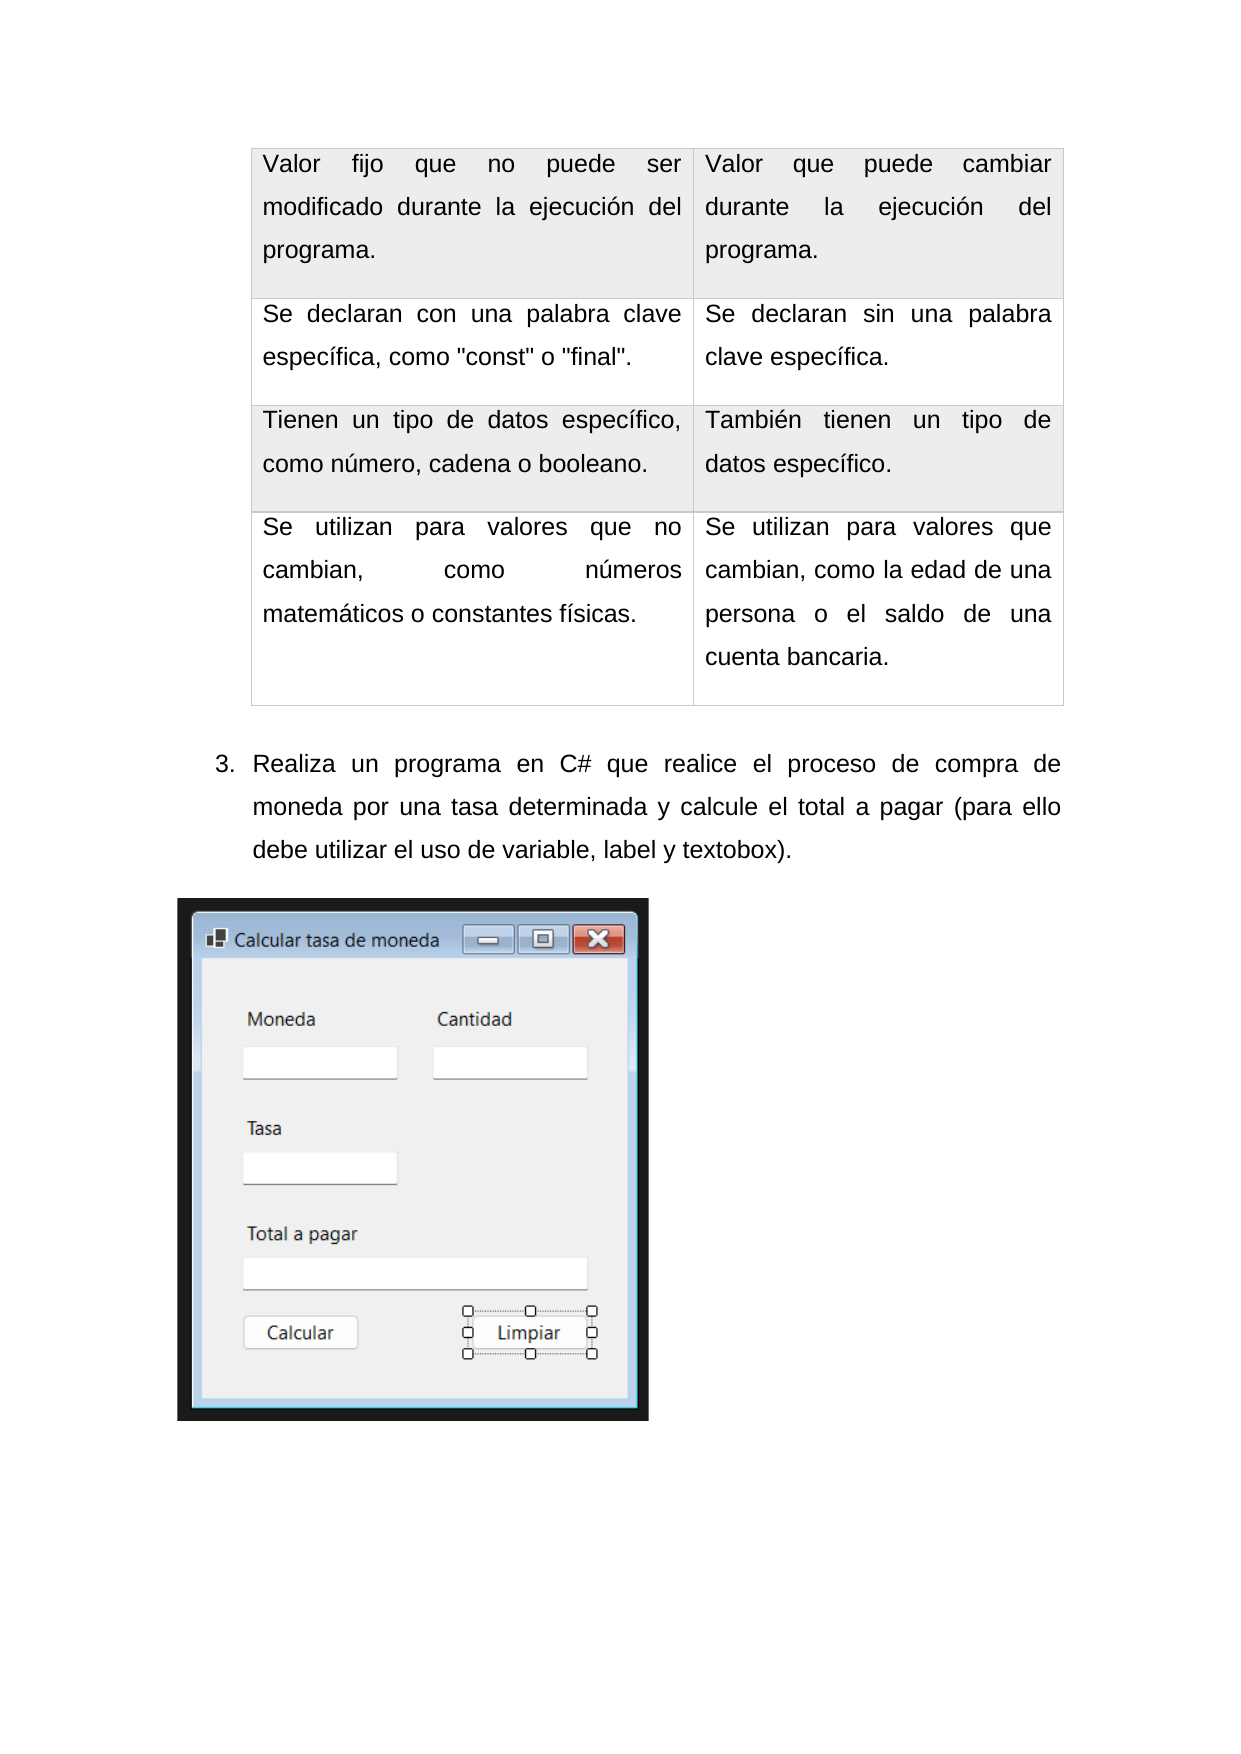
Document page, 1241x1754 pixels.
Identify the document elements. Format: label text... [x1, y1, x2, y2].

table_cell Se declaran sin una palabra clave específica. [694, 299, 1063, 404]
table_cell Tienen un tipo de datos específico, como número, cadena o booleano. [252, 406, 693, 511]
table_cell Se utilizan para valores que no cambian, como números matemáticos o constantes físicas. [252, 513, 693, 704]
list Realiza un programa en C# que realice el proceso de compra de moneda por una tasa determinada y calcule el total a pagar (para ello debe utilizar el uso de variable, label y textobox). [215, 749, 1063, 864]
table_cell Se declaran con una palabra clave específica, como "const" o "final". [252, 299, 693, 404]
table_cell Valor fijo que no puede ser modificado durante la ejecución del programa. [252, 149, 693, 298]
table_cell Se utilizan para valores que cambian, como la edad de una persona o el saldo de una cuenta bancaria. [694, 513, 1063, 704]
table_cell También tienen un tipo de datos específico. [694, 406, 1063, 511]
table_cell Valor que puede cambiar durante la ejecución del programa. [694, 149, 1063, 298]
picture [177, 898, 649, 1421]
